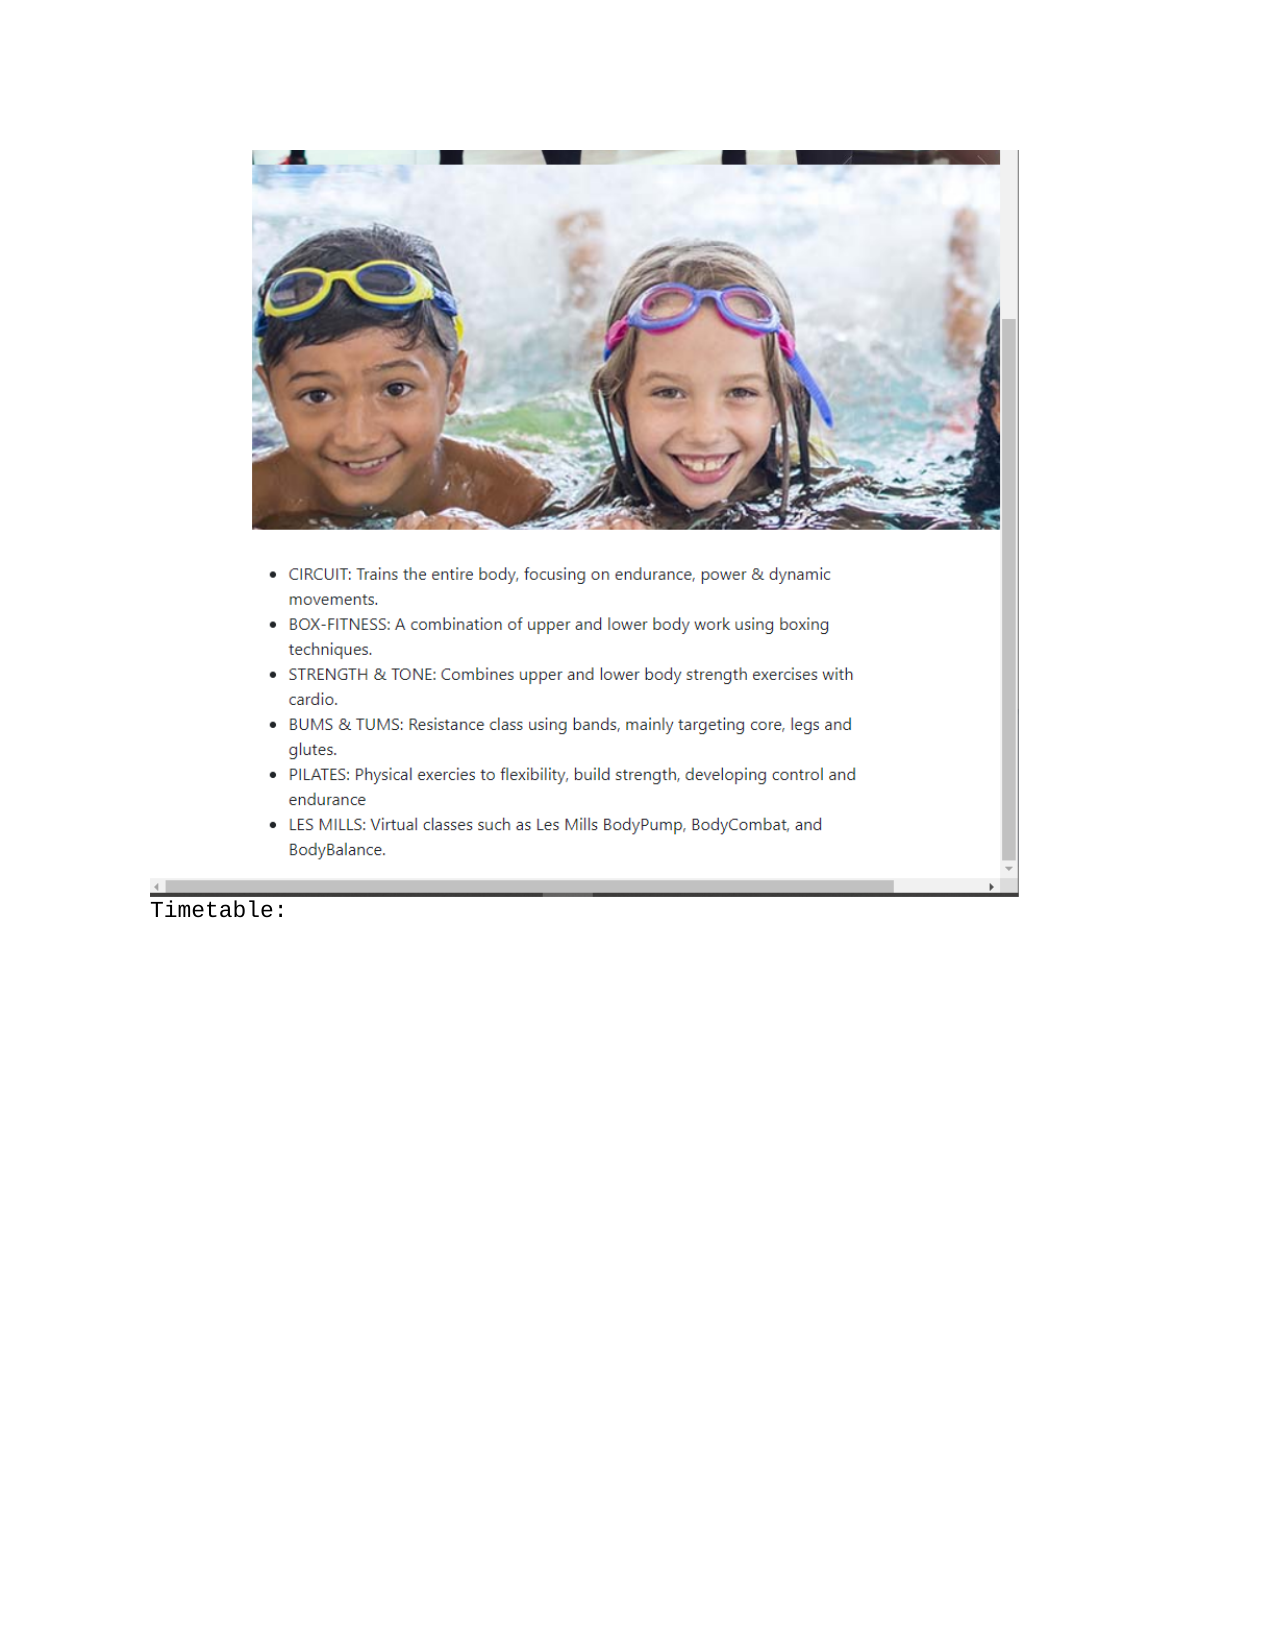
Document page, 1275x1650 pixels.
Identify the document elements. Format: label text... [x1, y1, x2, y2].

text Timetable: [150, 898, 1125, 924]
picture [150, 150, 1023, 898]
